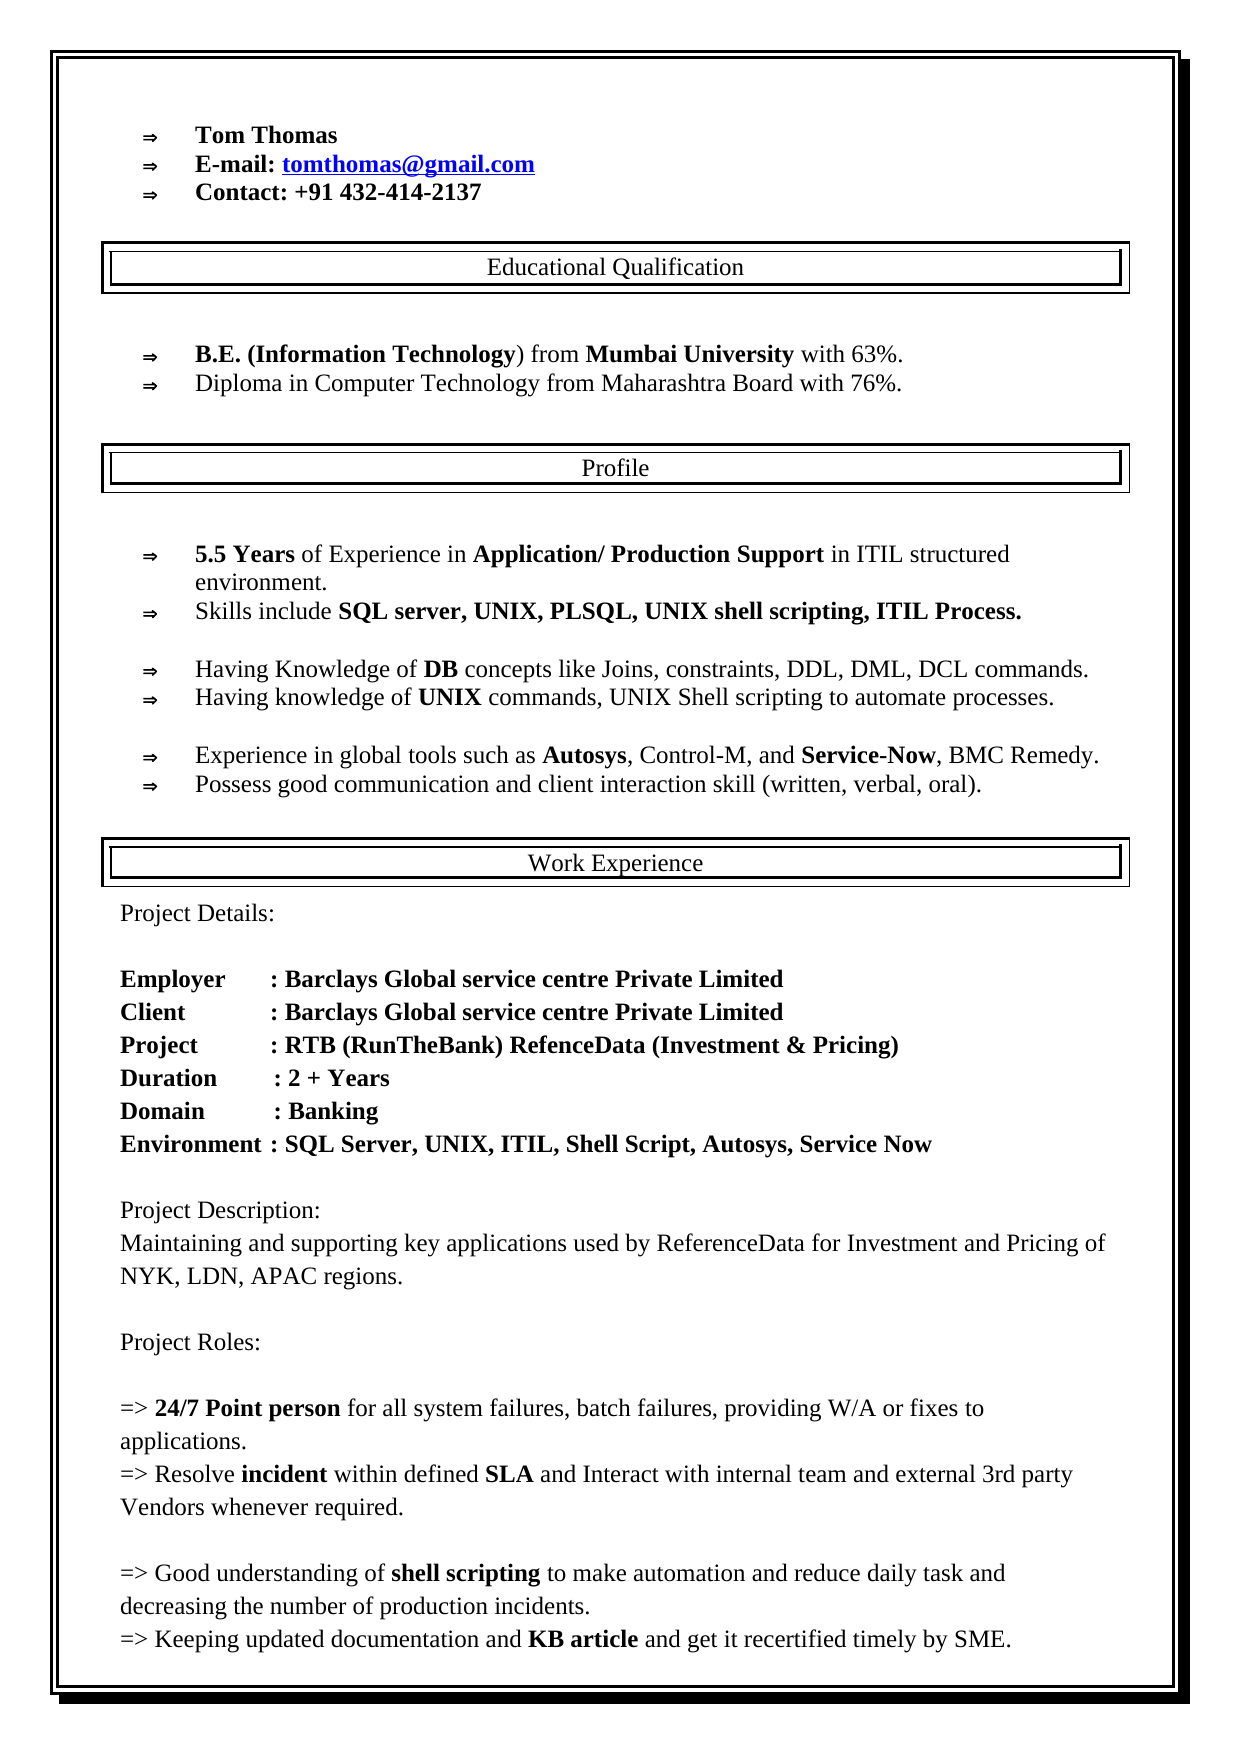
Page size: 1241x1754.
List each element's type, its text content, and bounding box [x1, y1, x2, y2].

text Vendors whenever required. [120, 1492, 1111, 1521]
list Tom Thomas [157, 120, 1111, 149]
text Project Description: [120, 1195, 1111, 1224]
list Having knowledge of UNIX commands, UNIX Shell scripting to automate processes. [157, 682, 1111, 711]
text Duration : 2 + Years [120, 1063, 1111, 1092]
list Diploma in Computer Technology from Maharashtra Board with 76%. [157, 368, 1111, 397]
list Experience in global tools such as Autosys, Control-M, and Service-Now, BMC Remedy. [157, 740, 1111, 769]
list Contact: +91 432-414-2137 [157, 177, 1111, 206]
text Client : Barclays Global service centre Private Limited [120, 997, 1111, 1026]
list Possess good communication and client interaction skill (written, verbal, oral). [157, 769, 1111, 797]
text Domain : Banking [120, 1096, 1111, 1125]
text Project Roles: [120, 1327, 1111, 1356]
text Profile [104, 446, 1129, 492]
text Employer : Barclays Global service centre Private Limited [120, 964, 1111, 993]
text Educational Qualification [104, 244, 1129, 292]
text => 24/7 Point person for all system failures, batch failures, providing W/A or fixes to applications. [120, 1393, 1111, 1455]
text Maintaining and supporting key applications used by ReferenceData for Investment and Pricing of NYK, LDN, APAC regions. [120, 1228, 1111, 1290]
text Work Experience [104, 840, 1129, 886]
list B.E. (Information Technology) from Mumbai University with 63%. [157, 339, 1111, 368]
text => Keeping updated documentation and KB article and get it recertified timely by SME. [120, 1624, 1111, 1653]
text Project : RTB (RunTheBank) RefenceData (Investment & Pricing) [120, 1030, 1111, 1059]
list 5.5 Years of Experience in Application/ Production Support in ITIL structured environment. [157, 539, 1111, 596]
text => Good understanding of shell scripting to make automation and reduce daily task and decreasing the number of production incidents. [120, 1558, 1111, 1620]
list Skills include SQL server, UNIX, PLSQL, UNIX shell scripting, ITIL Process. [157, 596, 1111, 625]
text Environment : SQL Server, UNIX, ITIL, Shell Script, Autosys, Service Now [120, 1129, 1111, 1158]
list Having Knowledge of DB concepts like Joins, constraints, DDL, DML, DCL commands. [157, 654, 1111, 682]
text => Resolve incident within defined SLA and Interact with internal team and external 3rd party [120, 1459, 1111, 1488]
list E-mail: tomthomas@gmail.com [157, 149, 1111, 177]
text Project Details: [120, 898, 1111, 927]
